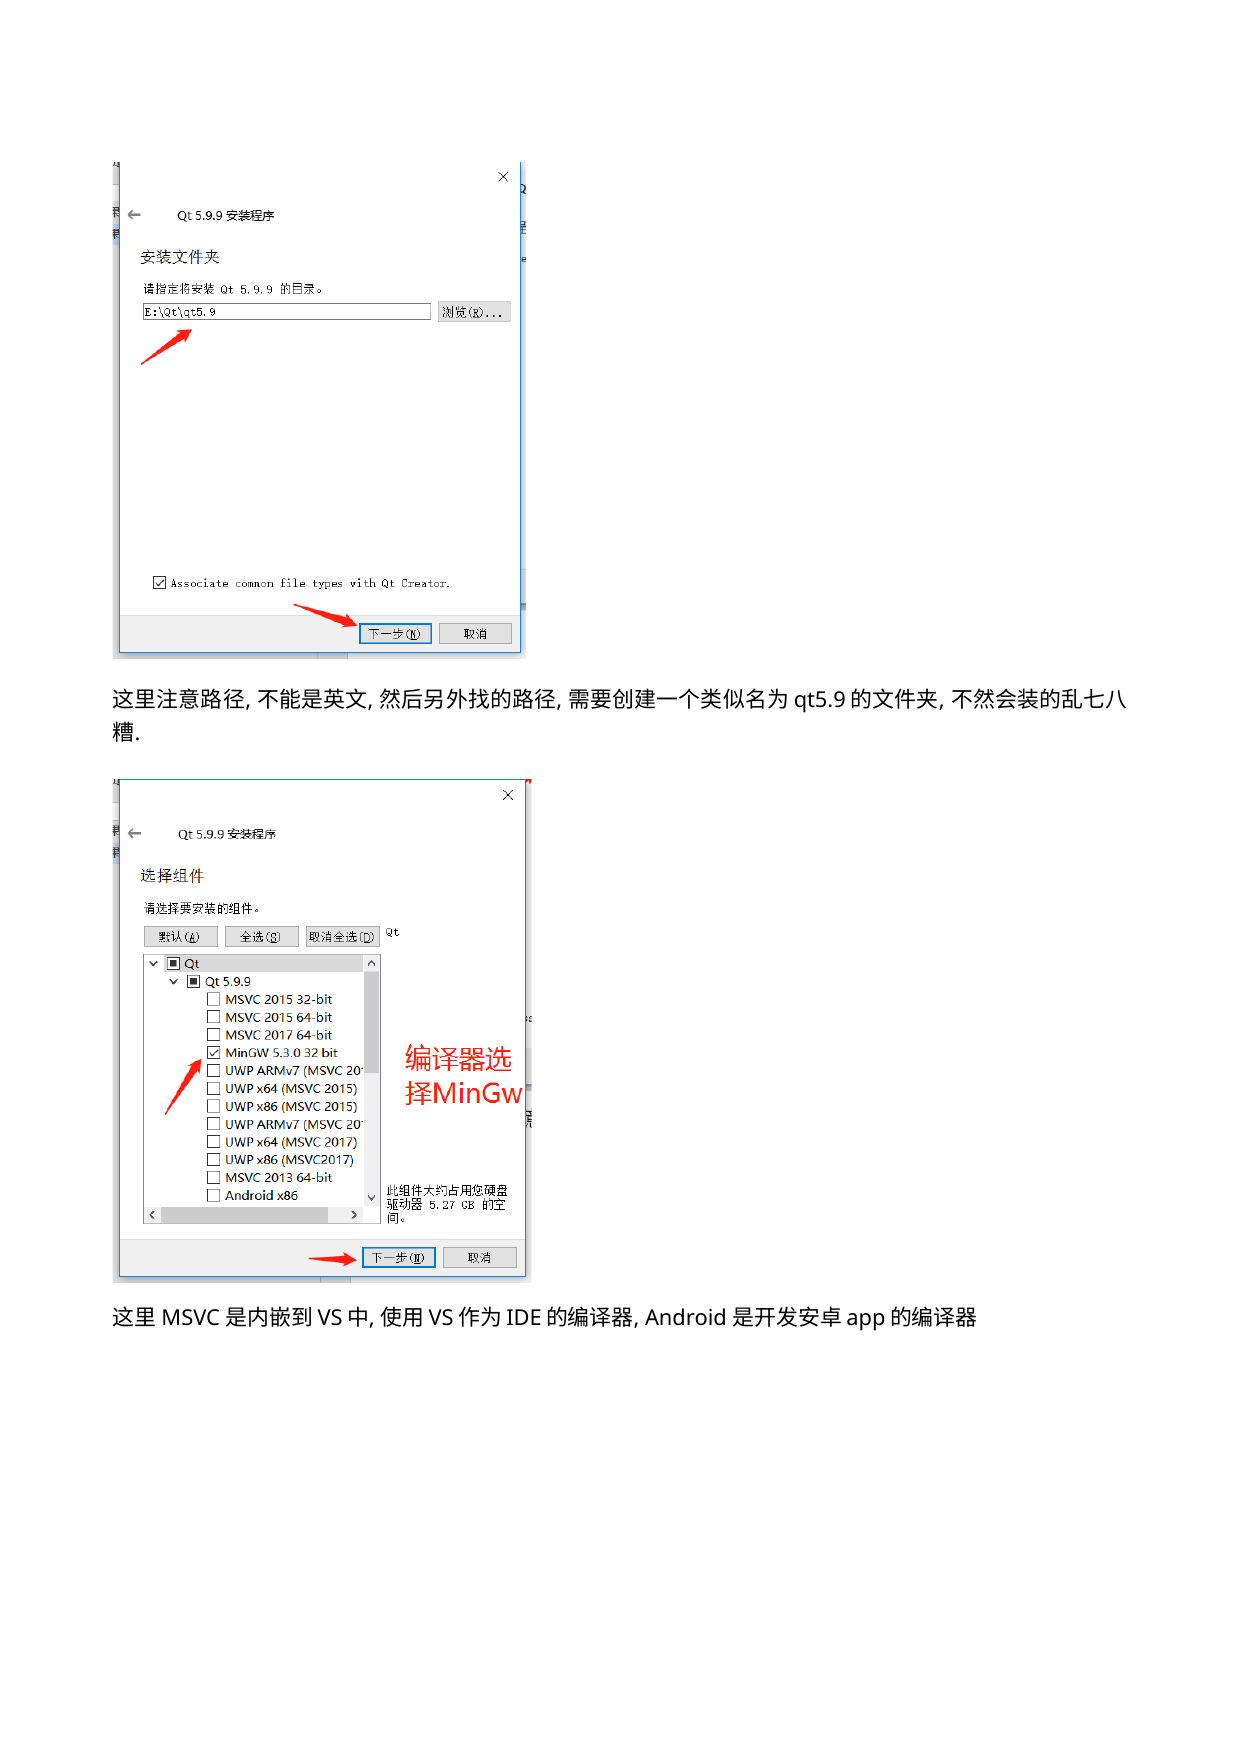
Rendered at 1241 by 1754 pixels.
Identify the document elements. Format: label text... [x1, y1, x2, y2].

text 这里注意路径, 不能是英文, 然后另外找的路径, 需要创建一个类似名为qt5.9的文件夹, 不然会装的乱七八糟. [112, 682, 1128, 747]
picture [112, 162, 527, 659]
picture [112, 779, 532, 1283]
text 这里 MSVC 是内嵌到VS中, 使用VS作为IDE的编译器, Android 是开发安卓app的编译器 [112, 1299, 1128, 1332]
